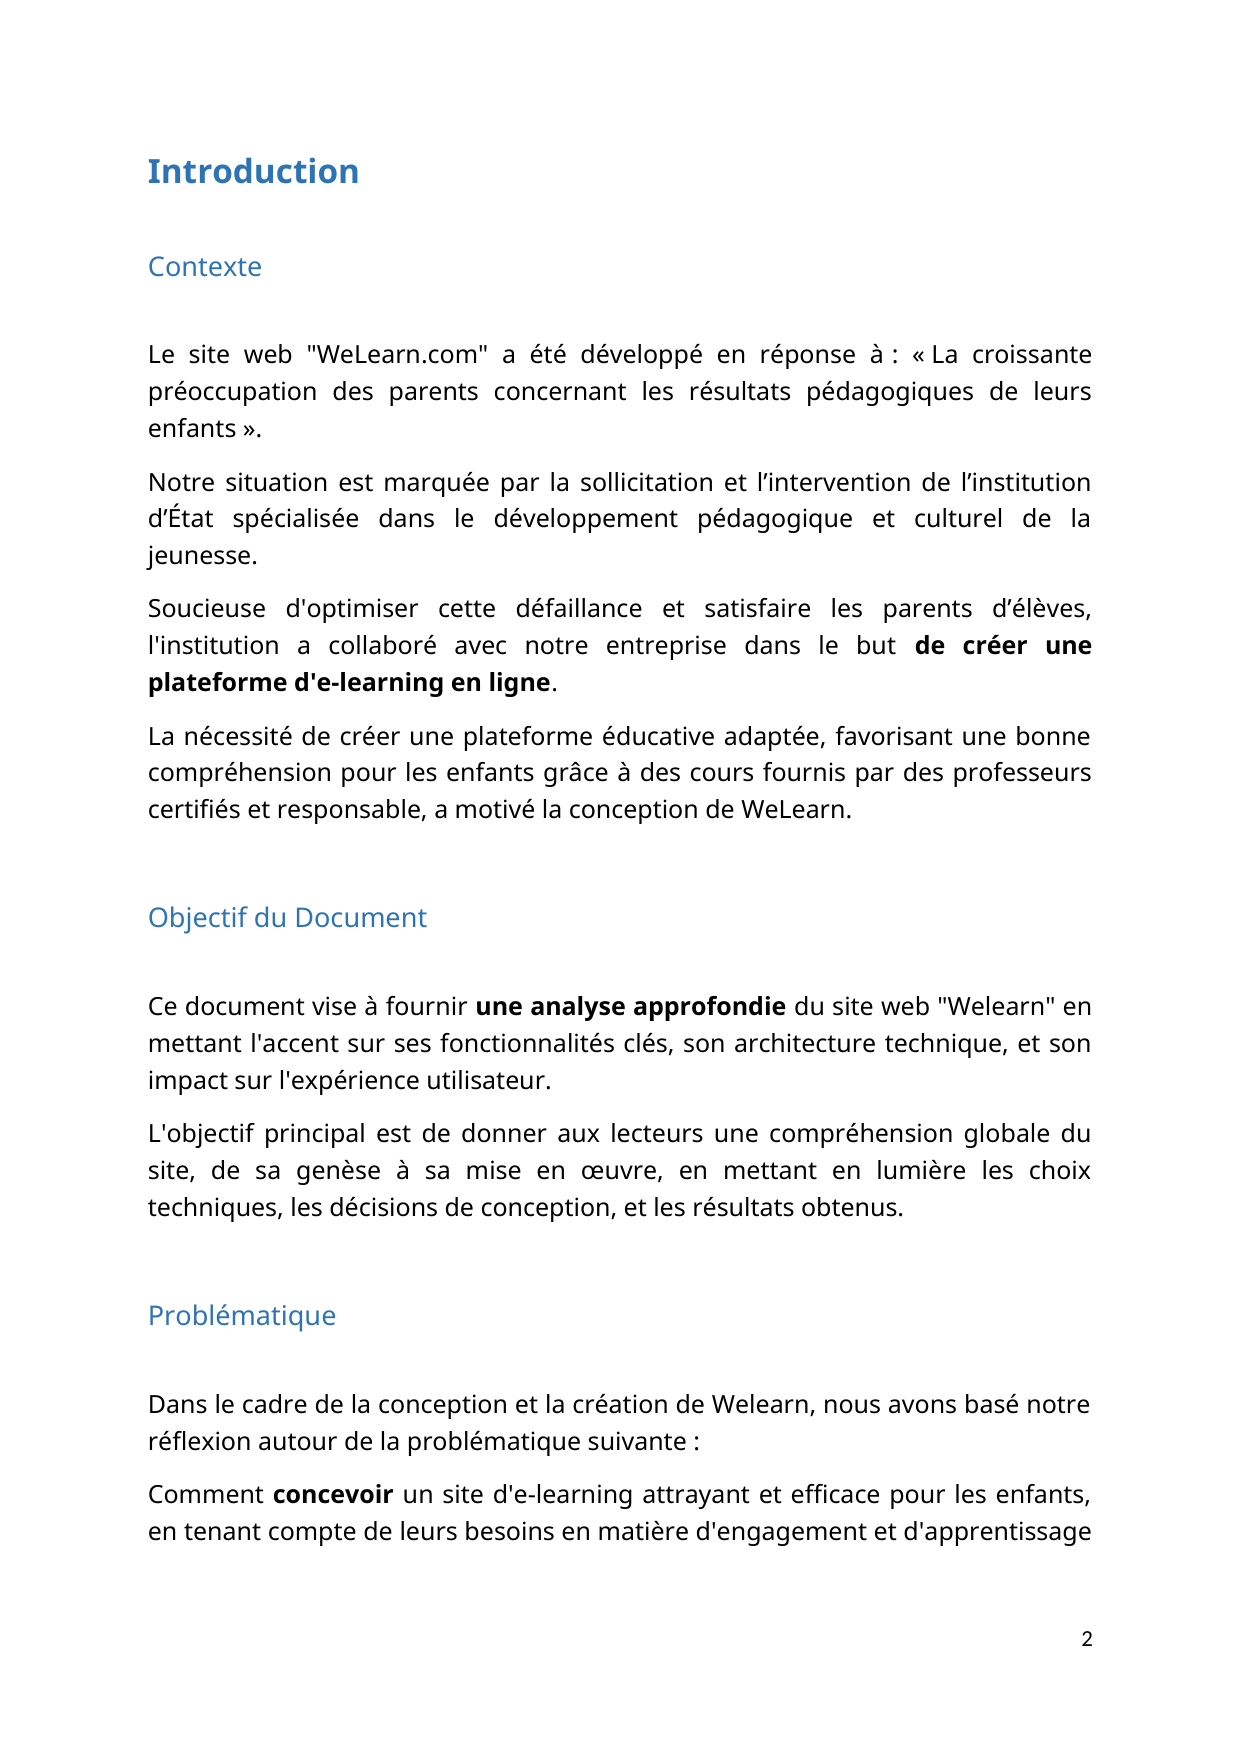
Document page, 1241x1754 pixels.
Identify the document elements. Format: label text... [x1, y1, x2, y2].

subtitle Problématique [148, 1296, 1093, 1333]
subtitle Contexte [148, 247, 1093, 284]
text Notre situation est marquée par la sollicitation et l’intervention de l’institution d’État spécialisée dans le développement pédagogique et culturel de la jeunesse. [148, 464, 1093, 572]
text Soucieuse d'optimiser cette défaillance et satisfaire les parents d’élèves, l'institution a collaboré avec notre entreprise dans le but de créer une plateforme d'e-learning en ligne. [148, 591, 1093, 699]
text Le site web "WeLearn.com" a été développé en réponse à : « La croissante préoccupation des parents concernant les résultats pédagogiques de leurs enfants ». [148, 337, 1093, 445]
text L'objectif principal est de donner aux lecteurs une compréhension globale du site, de sa genèse à sa mise en œuvre, en mettant en lumière les choix techniques, les décisions de conception, et les résultats obtenus. [148, 1116, 1093, 1223]
text Dans le cadre de la conception et la création de Welearn, nous avons basé notre réflexion autour de la problématique suivante : [148, 1386, 1093, 1457]
subtitle Objectif du Document [148, 898, 1093, 935]
text Ce document vise à fournir une analyse approfondie du site web "Welearn" en mettant l'accent sur ses fonctionnalités clés, son architecture technique, et son impact sur l'expérience utilisateur. [148, 989, 1093, 1096]
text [148, 1477, 1093, 1547]
text La nécessité de créer une plateforme éducative adaptée, favorisant une bonne compréhension pour les enfants grâce à des cours fournis par des professeurs certifiés et responsable, a motivé la conception de WeLearn. [148, 718, 1093, 826]
subtitle Introduction [148, 148, 1093, 193]
